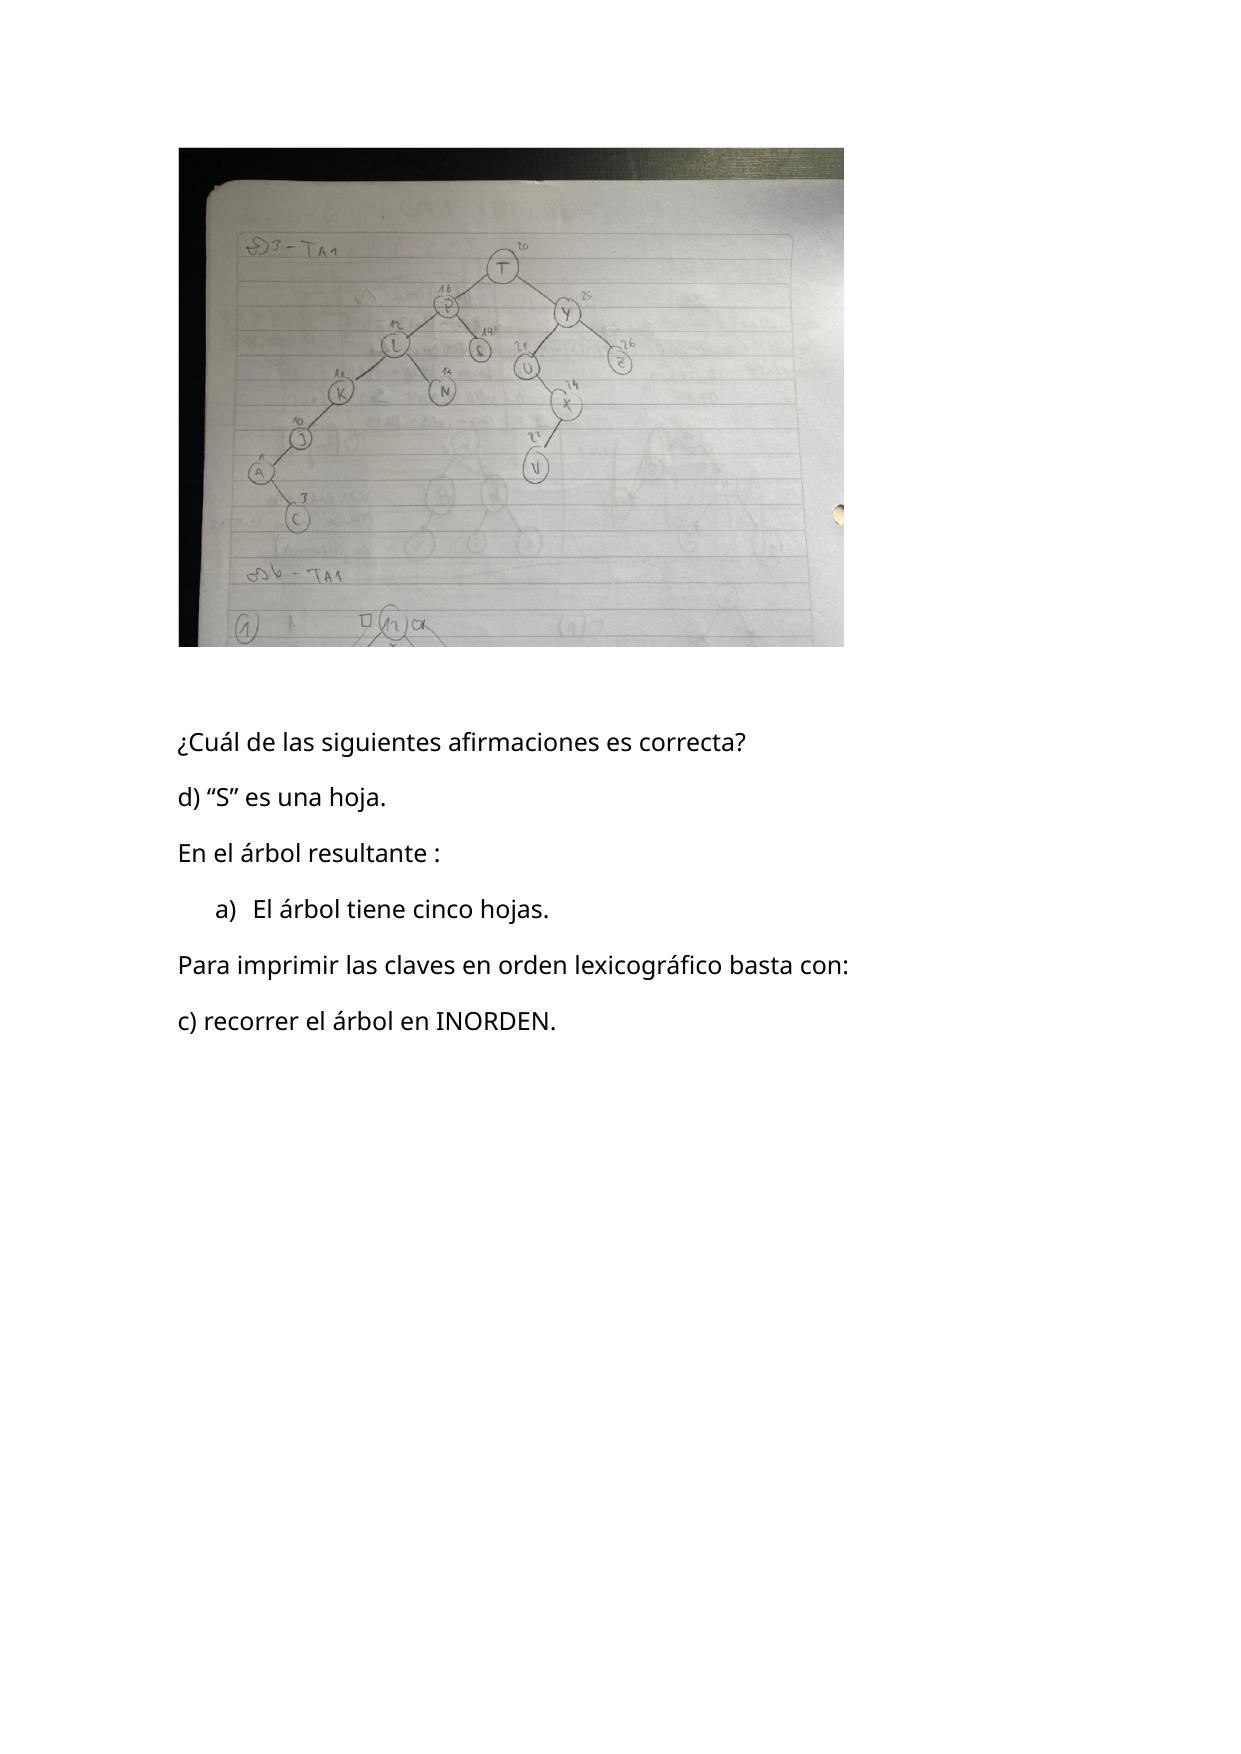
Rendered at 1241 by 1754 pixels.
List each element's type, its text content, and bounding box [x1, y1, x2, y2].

list El árbol tiene cinco hojas. [215, 892, 1063, 926]
text d) “S” es una hoja. [177, 780, 1063, 814]
text c) recorrer el árbol en INORDEN. [177, 1003, 1063, 1037]
text ¿Cuál de las siguientes afirmaciones es correcta? [177, 724, 1063, 758]
picture [179, 148, 843, 647]
text En el árbol resultante : [177, 836, 1063, 870]
text Para imprimir las claves en orden lexicográfico basta con: [177, 947, 1063, 982]
